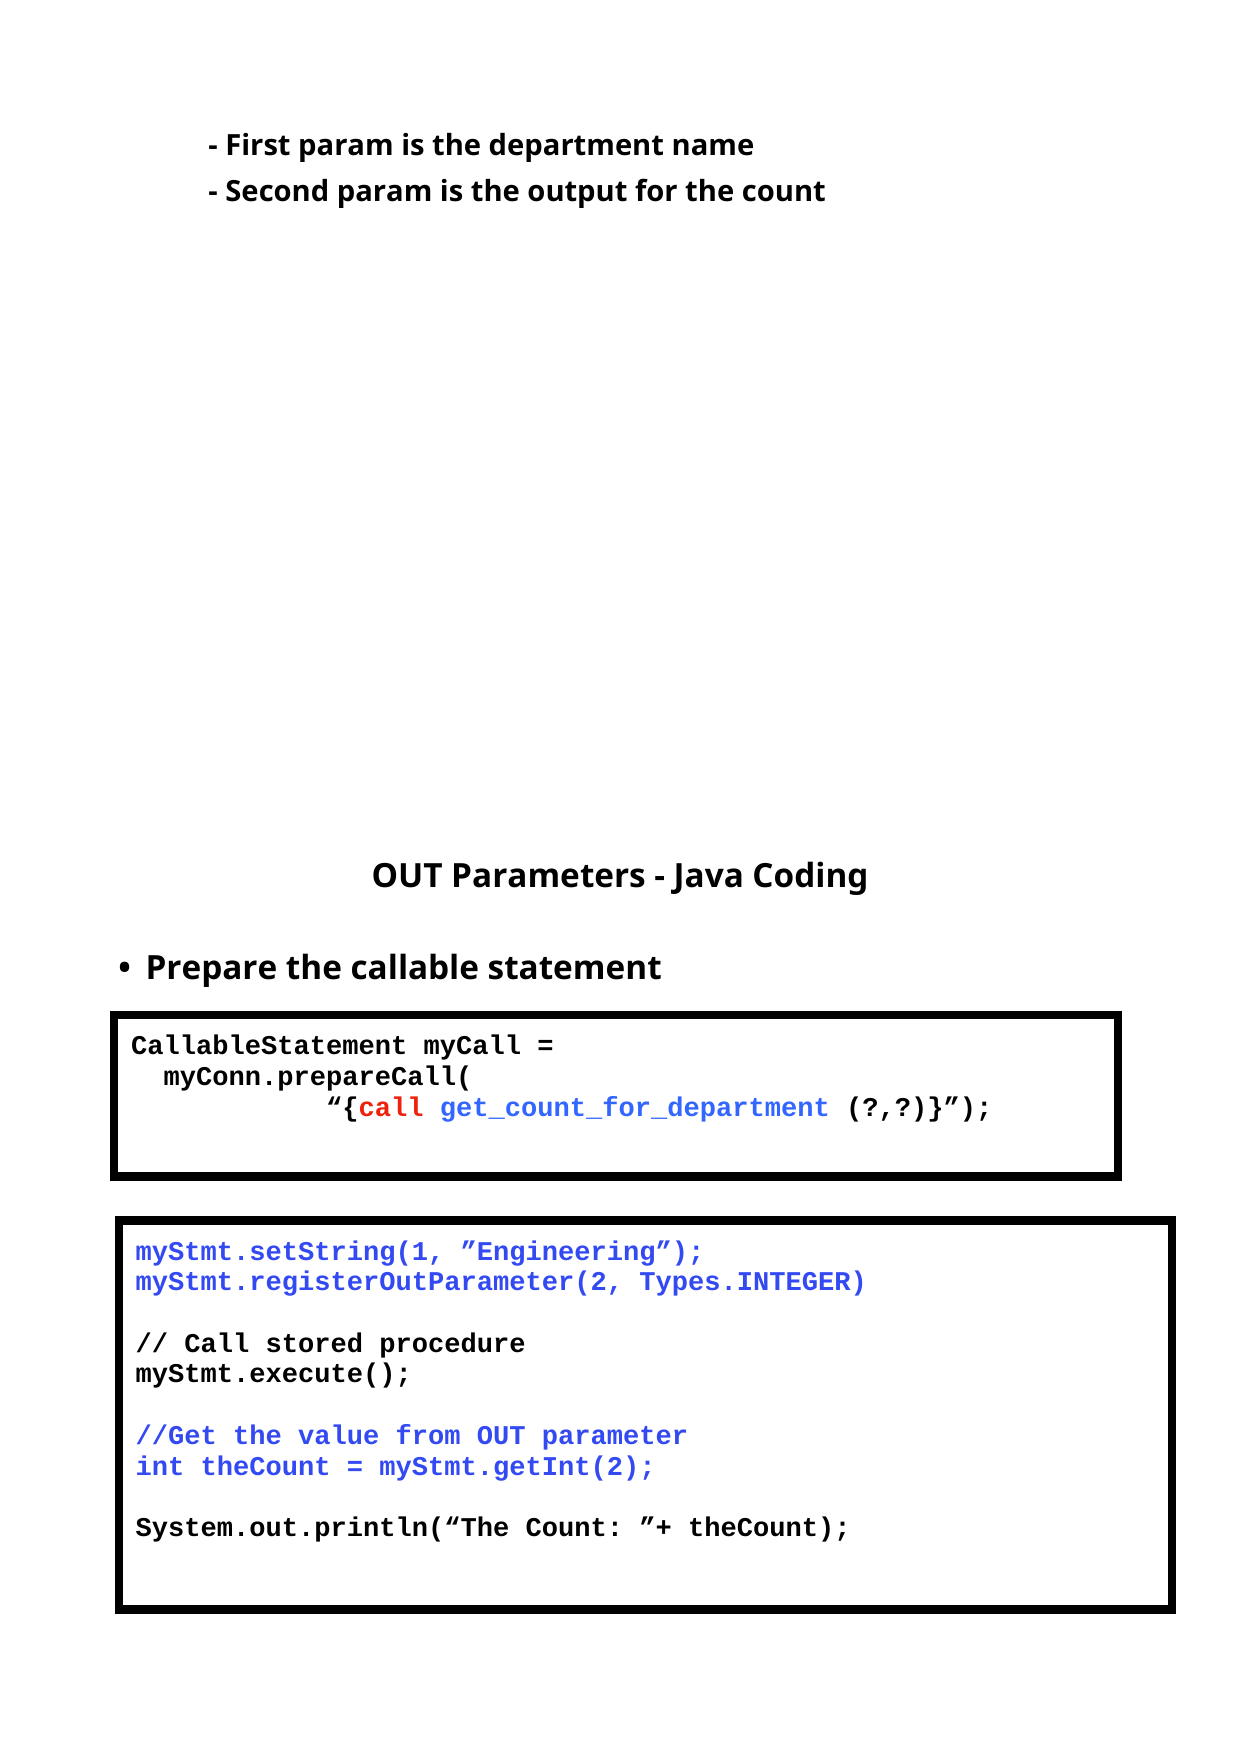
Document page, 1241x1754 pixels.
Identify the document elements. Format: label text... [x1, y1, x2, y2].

text - Second param is the output for the count [148, 164, 1122, 210]
text - First param is the department name [148, 118, 1122, 164]
text OUT Parameters - Java Coding [118, 851, 1122, 897]
list Prepare the callable statement [118, 943, 1122, 989]
